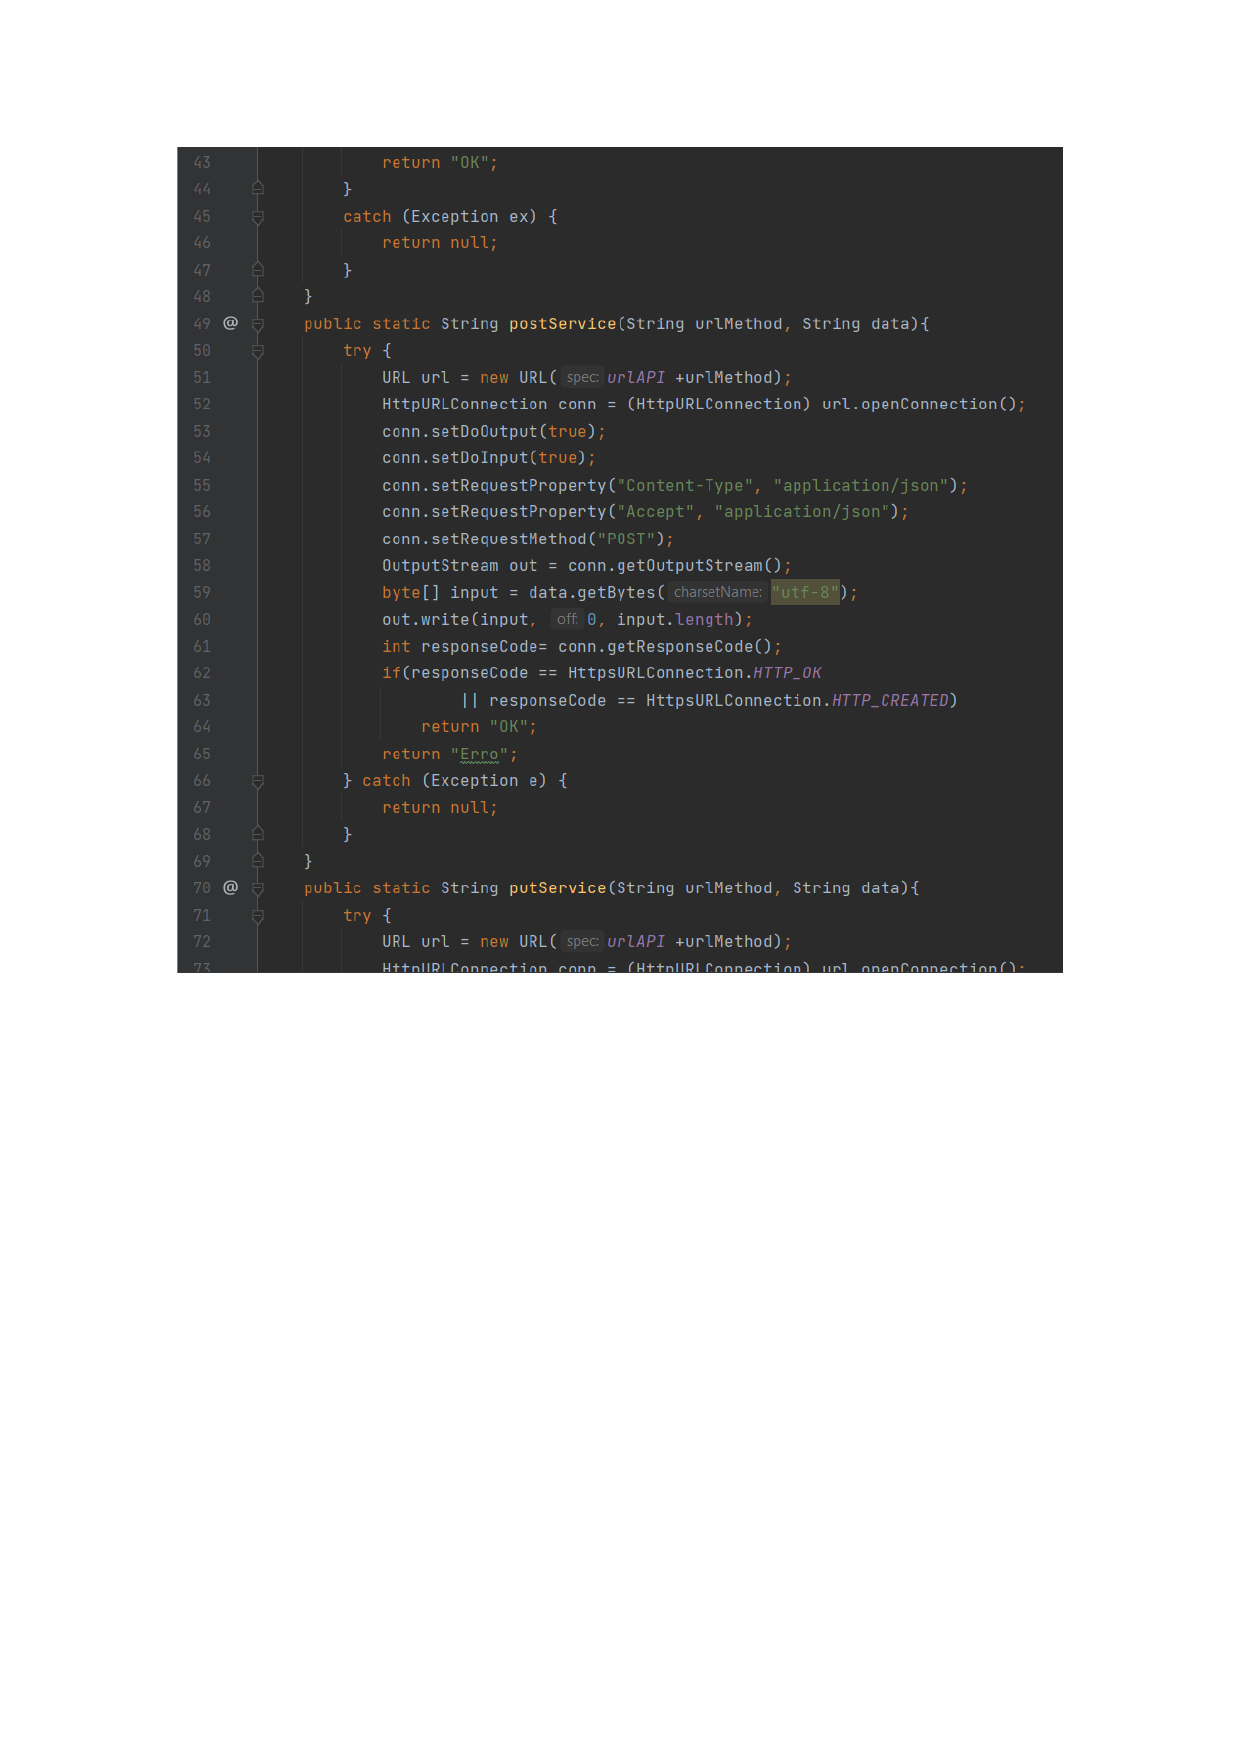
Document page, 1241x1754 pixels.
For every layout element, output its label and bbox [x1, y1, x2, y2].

picture [177, 147, 1063, 973]
